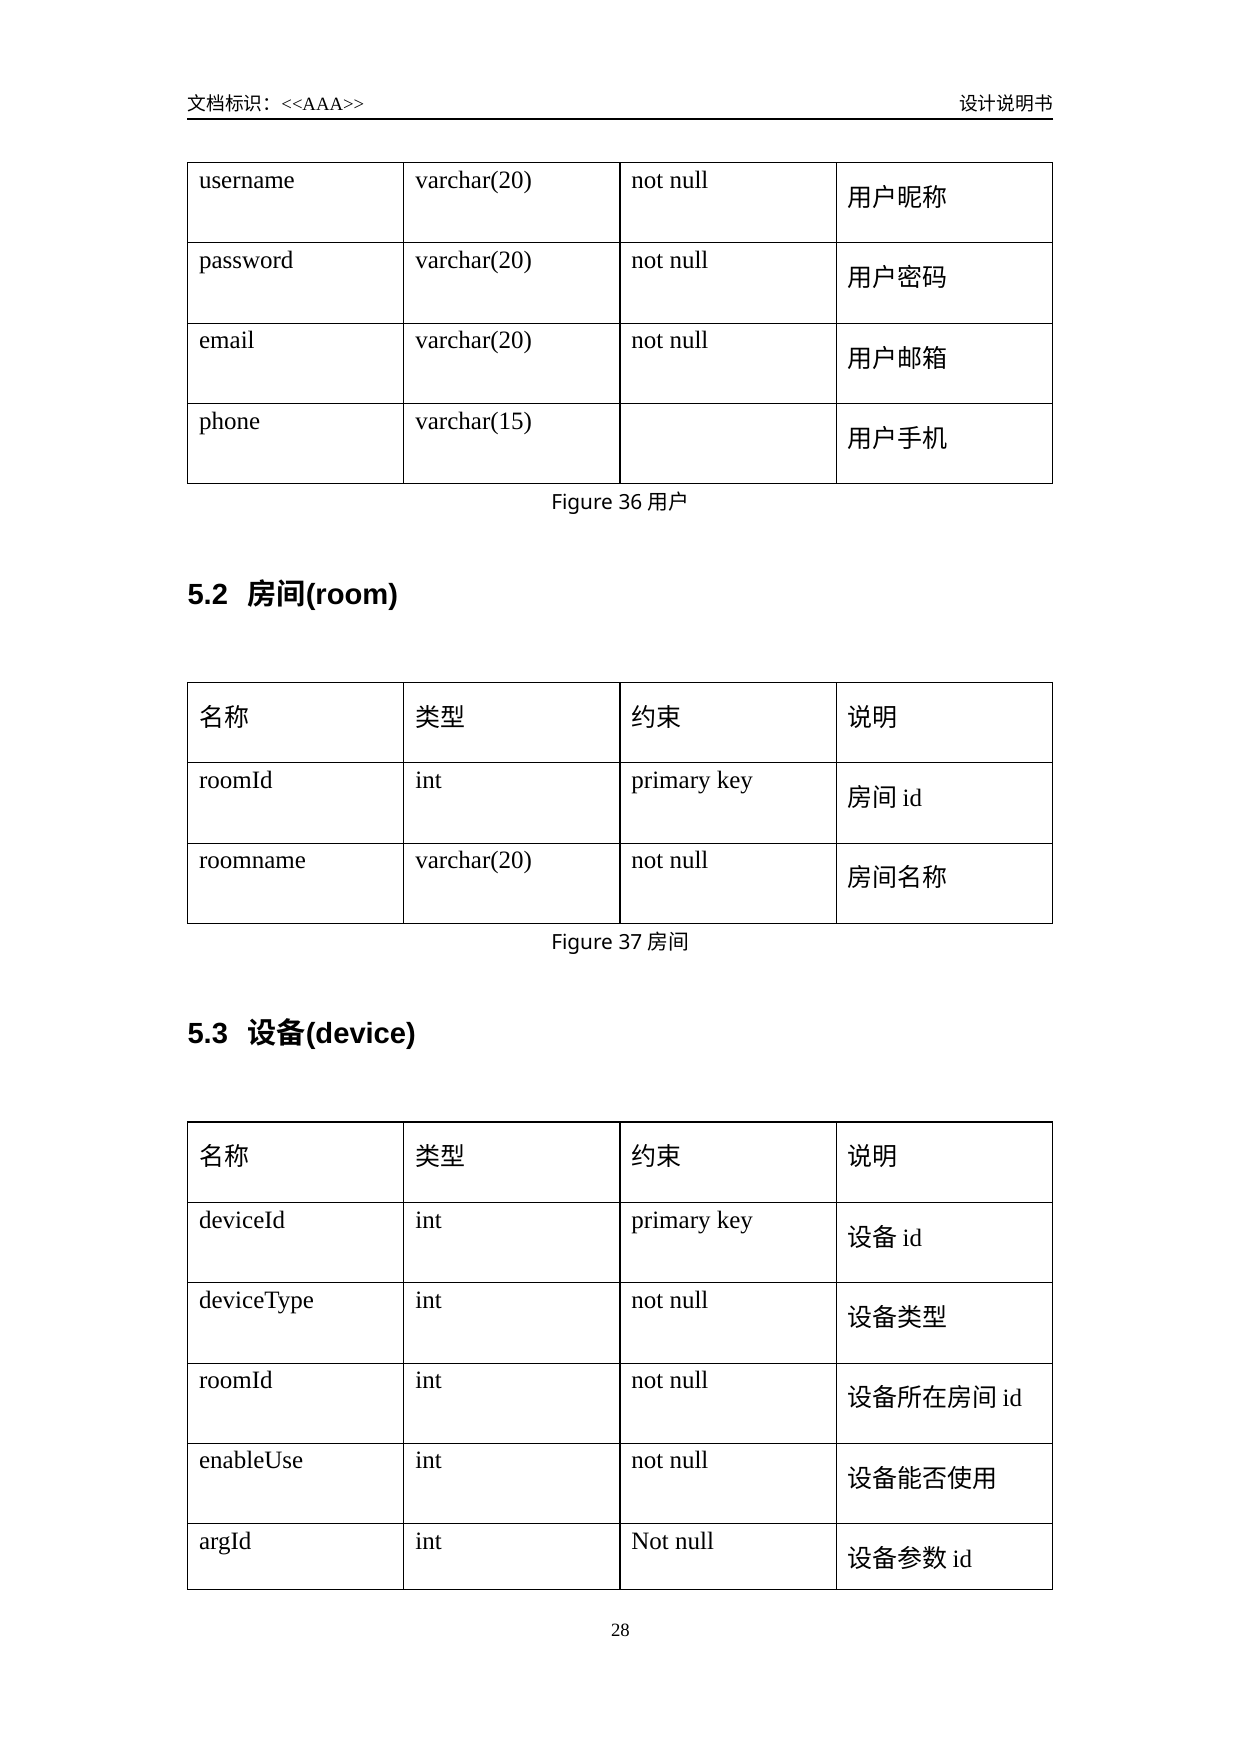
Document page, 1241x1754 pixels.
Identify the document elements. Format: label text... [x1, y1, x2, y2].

table_cell email [188, 324, 403, 403]
table_cell 房间名称 [837, 844, 1052, 923]
table_cell not null [621, 1444, 836, 1523]
subtitle 房间(room) [187, 559, 1053, 624]
table_cell primary key [621, 1203, 836, 1282]
table_cell 用户昵称 [837, 163, 1052, 242]
table_cell argId [188, 1524, 403, 1589]
table_cell roomId [188, 1364, 403, 1443]
table_cell 设备id [837, 1203, 1052, 1282]
table_cell 房间id [837, 763, 1052, 842]
table_cell 设备能否使用 [837, 1444, 1052, 1523]
table_cell 用户手机 [837, 404, 1052, 483]
table_header 说明 [837, 683, 1052, 762]
table_cell username [188, 163, 403, 242]
table_cell not null [621, 324, 836, 403]
table_cell int [404, 1524, 619, 1589]
table_cell varchar(20) [404, 163, 619, 242]
table_cell deviceType [188, 1283, 403, 1362]
table_header 名称 [188, 683, 403, 762]
table_cell int [404, 1203, 619, 1282]
table_cell [621, 404, 836, 483]
table_cell varchar(15) [404, 404, 619, 483]
table_cell roomId [188, 763, 403, 842]
table_cell 用户密码 [837, 243, 1052, 323]
table_header 名称 [188, 1123, 403, 1202]
table_cell enableUse [188, 1444, 403, 1523]
table_cell int [404, 1283, 619, 1362]
table_cell not null [621, 163, 836, 242]
table_cell int [404, 1444, 619, 1523]
table_cell 设备类型 [837, 1283, 1052, 1362]
table_cell deviceId [188, 1203, 403, 1282]
table_cell roomname [188, 844, 403, 923]
table_cell primary key [621, 763, 836, 842]
table_cell int [404, 1364, 619, 1443]
table_cell 设备所在房间id [837, 1364, 1052, 1443]
table_cell password [188, 243, 403, 323]
table_header 约束 [621, 1123, 836, 1202]
table_cell not null [621, 243, 836, 323]
table_header 类型 [404, 683, 619, 762]
table_cell varchar(20) [404, 844, 619, 923]
table_header 类型 [404, 1123, 619, 1202]
table_cell int [404, 763, 619, 842]
table_cell Not null [621, 1524, 836, 1589]
table_header 约束 [621, 683, 836, 762]
table_cell phone [188, 404, 403, 483]
table_cell varchar(20) [404, 324, 619, 403]
subtitle 设备(device) [187, 998, 1053, 1063]
table_header 说明 [837, 1123, 1052, 1202]
table_cell not null [621, 844, 836, 923]
table_cell varchar(20) [404, 243, 619, 323]
table_cell 用户邮箱 [837, 324, 1052, 403]
table_cell 设备参数id [837, 1524, 1052, 1589]
table_cell not null [621, 1283, 836, 1362]
table_cell not null [621, 1364, 836, 1443]
